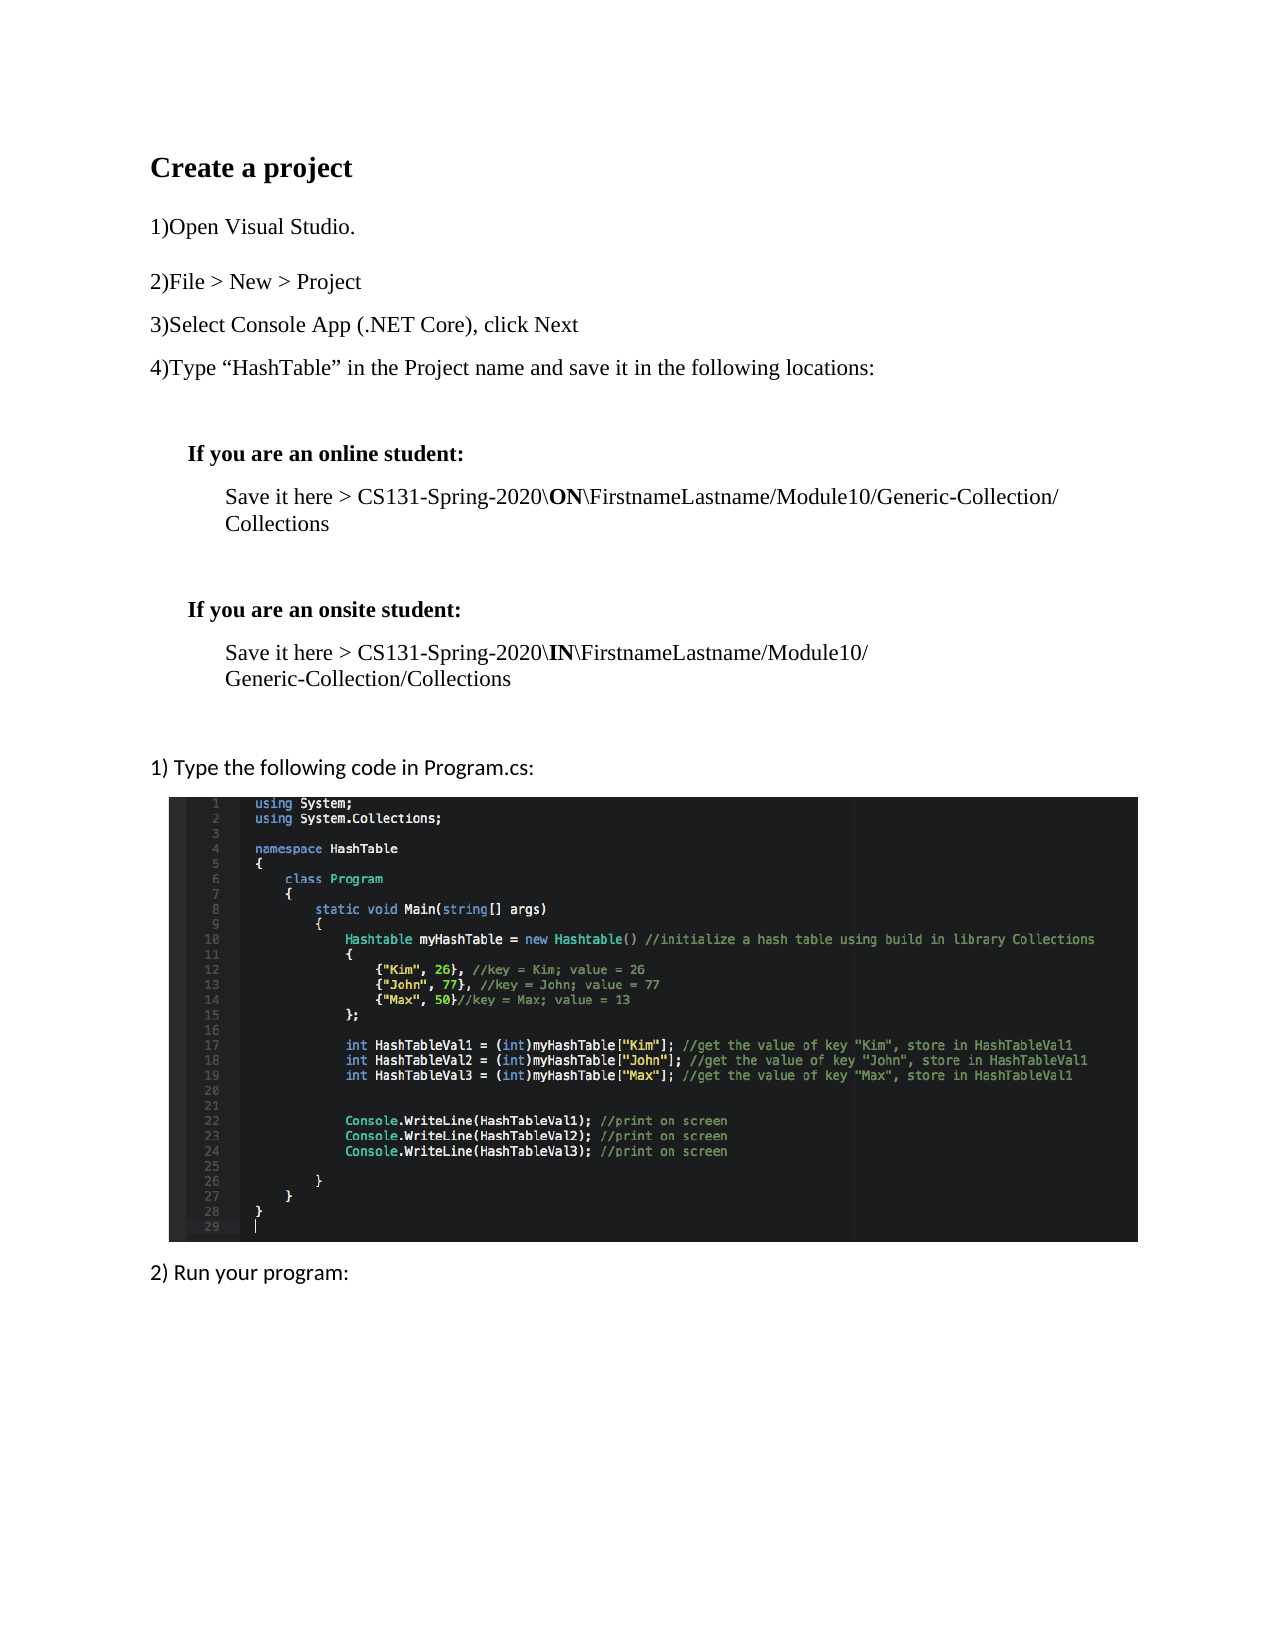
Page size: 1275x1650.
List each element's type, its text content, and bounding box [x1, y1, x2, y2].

text 3)Select Console App (.NET Core), click Next [150, 311, 1125, 338]
text 2)File > New > Project [150, 268, 1125, 294]
text 2) Run your program: [150, 1258, 1125, 1286]
text 1)Open Visual Studio. [150, 213, 1125, 239]
text If you are an onsite student: [187, 596, 1125, 622]
text If you are an online student: [187, 440, 1125, 467]
text 4)Type “HashTable” in the Project name and save it in the following locations: [150, 354, 1125, 381]
text Save it here > CS131-Spring-2020\IN\FirstnameLastname/Module10/ Generic-Collection/Collections [225, 639, 1125, 691]
text 1) Type the following code in Program.cs: [150, 753, 1125, 781]
text Save it here > CS131-Spring-2020\ON\FirstnameLastname/Module10/Generic-Collection/Collections [225, 483, 1125, 536]
text Create a project [150, 150, 1125, 183]
